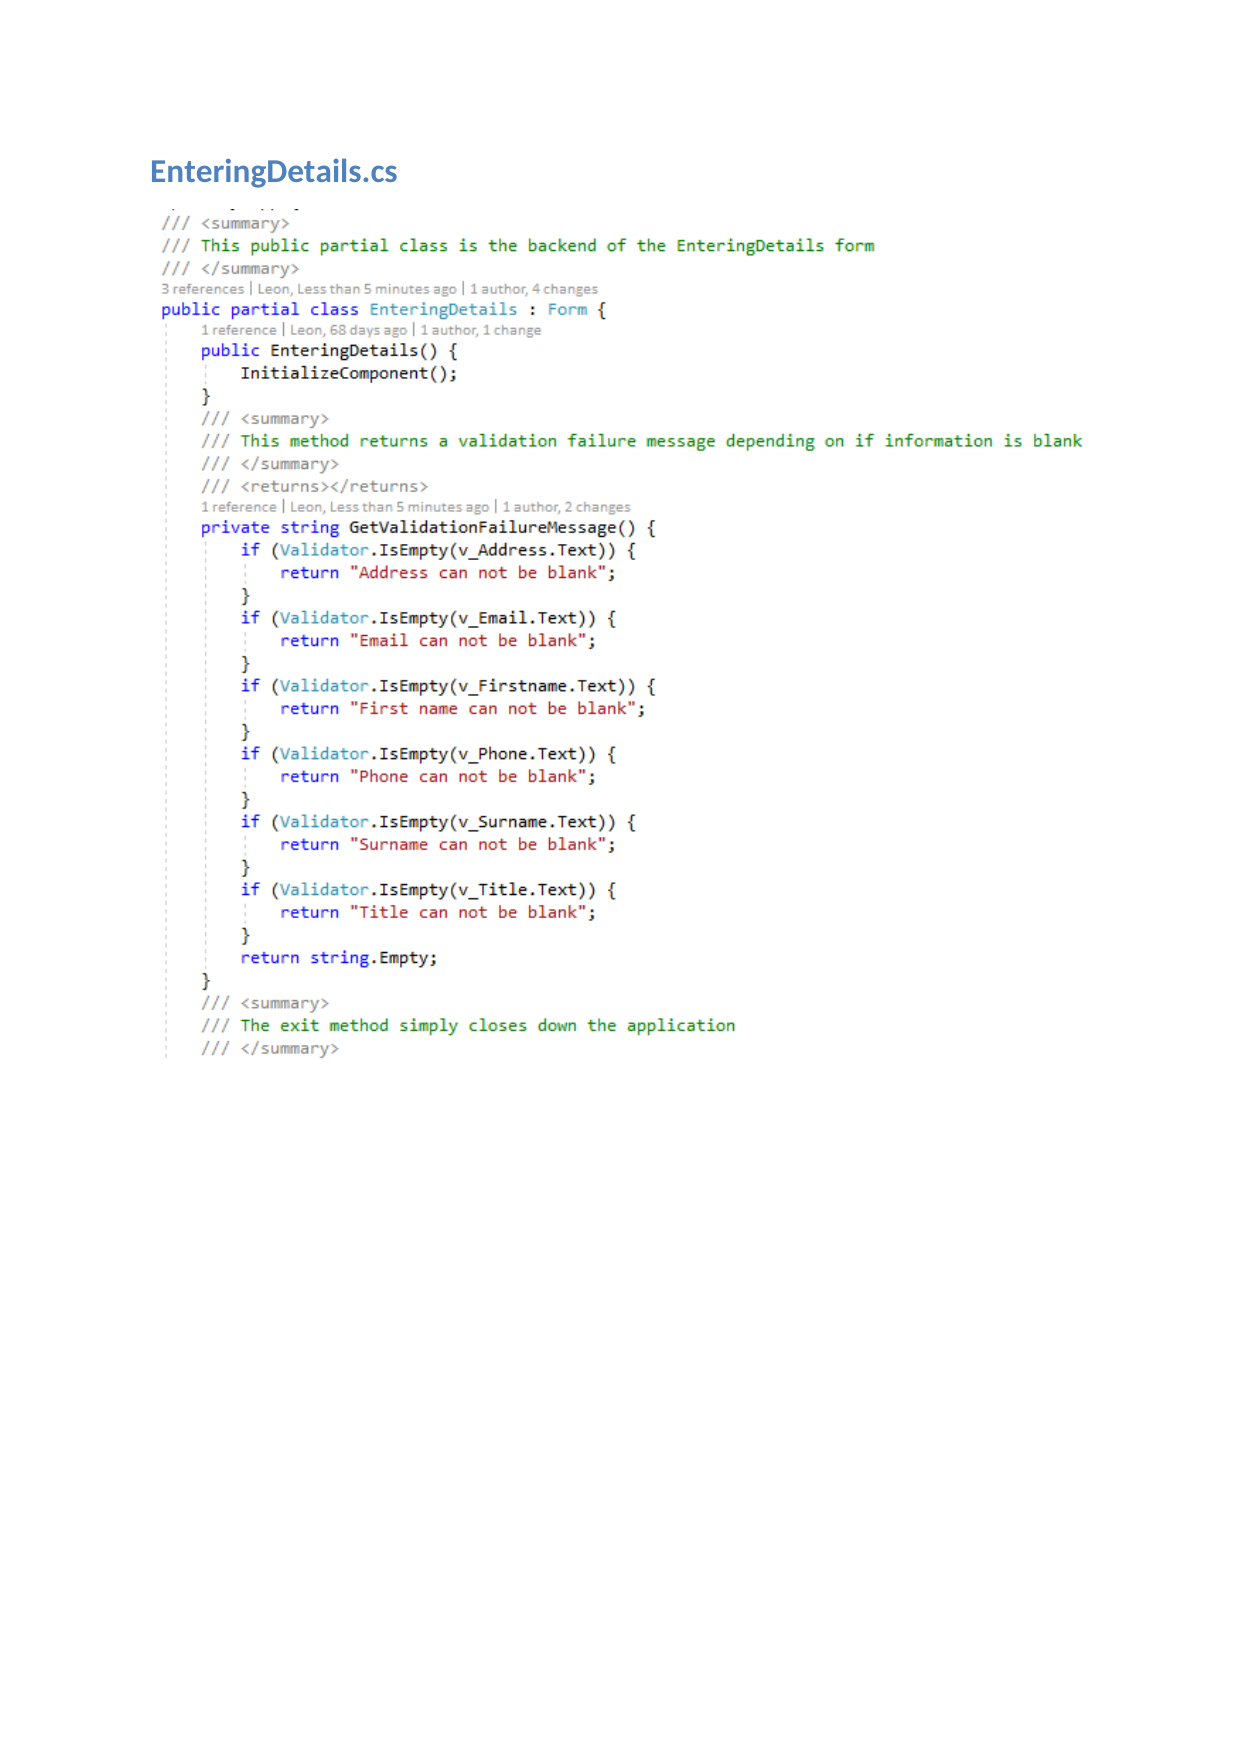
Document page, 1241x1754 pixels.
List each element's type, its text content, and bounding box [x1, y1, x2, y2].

subtitle EnteringDetails.cs [150, 150, 1090, 191]
picture [150, 209, 1091, 1061]
